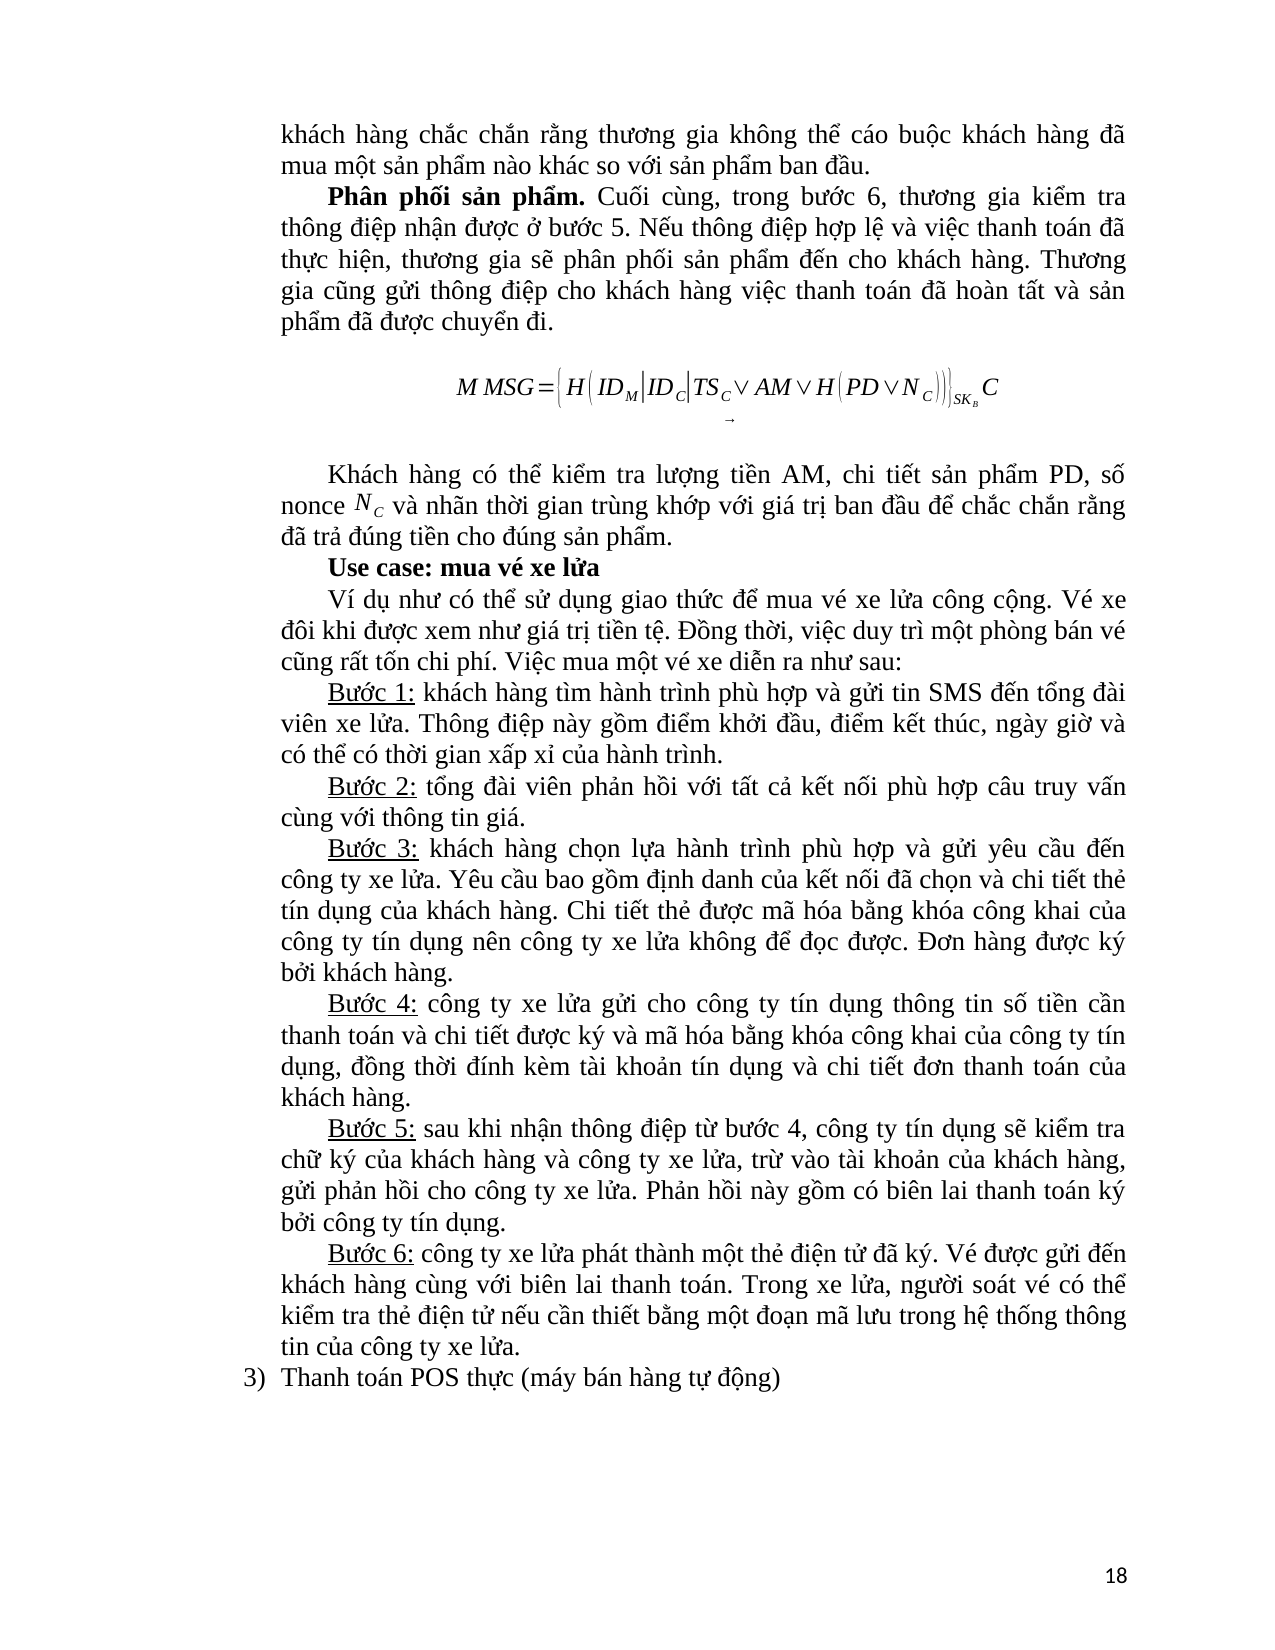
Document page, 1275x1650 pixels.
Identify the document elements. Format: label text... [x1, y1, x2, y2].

list Phân phối sản phẩm. Cuối cùng, trong bước 6, thương gia kiểm tra thông điệp nhận được ở bước 5. Nếu thông điệp hợp lệ và việc thanh toán đã thực hiện, thương gia sẽ phân phối sản phẩm đến cho khách hàng. Thương gia cũng gửi thông điệp cho khách hàng việc thanh toán đã hoàn tất và sản phẩm đã được chuyển đi. [281, 180, 1127, 336]
list Bước 4: công ty xe lửa gửi cho công ty tín dụng thông tin số tiền cần thanh toán và chi tiết được ký và mã hóa bằng khóa công khai của công ty tín dụng, đồng thời đính kèm tài khoản tín dụng và chi tiết đơn thanh toán của khách hàng. [281, 988, 1127, 1112]
list Thanh toán POS thực (máy bán hàng tự động) [243, 1361, 1127, 1392]
list Bước 3: khách hàng chọn lựa hành trình phù hợp và gửi yêu cầu đến công ty xe lửa. Yêu cầu bao gồm định danh của kết nối đã chọn và chi tiết thẻ tín dụng của khách hàng. Chi tiết thẻ được mã hóa bằng khóa công khai của công ty tín dụng nên công ty xe lửa không để đọc được. Đơn hàng được ký bởi khách hàng. [281, 832, 1127, 988]
list Ví dụ như có thể sử dụng giao thức để mua vé xe lửa công cộng. Vé xe đôi khi được xem như giá trị tiền tệ. Đồng thời, việc duy trì một phòng bán vé cũng rất tốn chi phí. Việc mua một vé xe diễn ra như sau: [281, 583, 1127, 676]
list Use case: mua vé xe lửa [281, 552, 1127, 583]
list Khách hàng có thể kiểm tra lượng tiền AM, chi tiết sản phẩm PD, số nonce và nhãn thời gian trùng khớp với giá trị ban đầu để chắc chắn rằng đã trả đúng tiền cho đúng sản phẩm. [281, 458, 1127, 552]
list Bước 5: sau khi nhận thông điệp từ bước 4, công ty tín dụng sẽ kiểm tra chữ ký của khách hàng và công ty xe lửa, trừ vào tài khoản của khách hàng, gửi phản hồi cho công ty xe lửa. Phản hồi này gồm có biên lai thanh toán ký bởi công ty tín dụng. [281, 1112, 1127, 1237]
list Bước 6: công ty xe lửa phát thành một thẻ điện tử đã ký. Vé được gửi đến khách hàng cùng với biên lai thanh toán. Trong xe lửa, người soát vé có thể kiểm tra thẻ điện tử nếu cần thiết bằng một đoạn mã lưu trong hệ thống thông tin của công ty xe lửa. [281, 1237, 1127, 1361]
list Bước 1: khách hàng tìm hành trình phù hợp và gửi tin SMS đến tổng đài viên xe lửa. Thông điệp này gồm điểm khởi đầu, điểm kết thúc, ngày giờ và có thể có thời gian xấp xỉ của hành trình. [281, 676, 1127, 769]
list Bước 2: tổng đài viên phản hồi với tất cả kết nối phù hợp câu truy vấn cùng với thông tin giá. [281, 769, 1127, 832]
